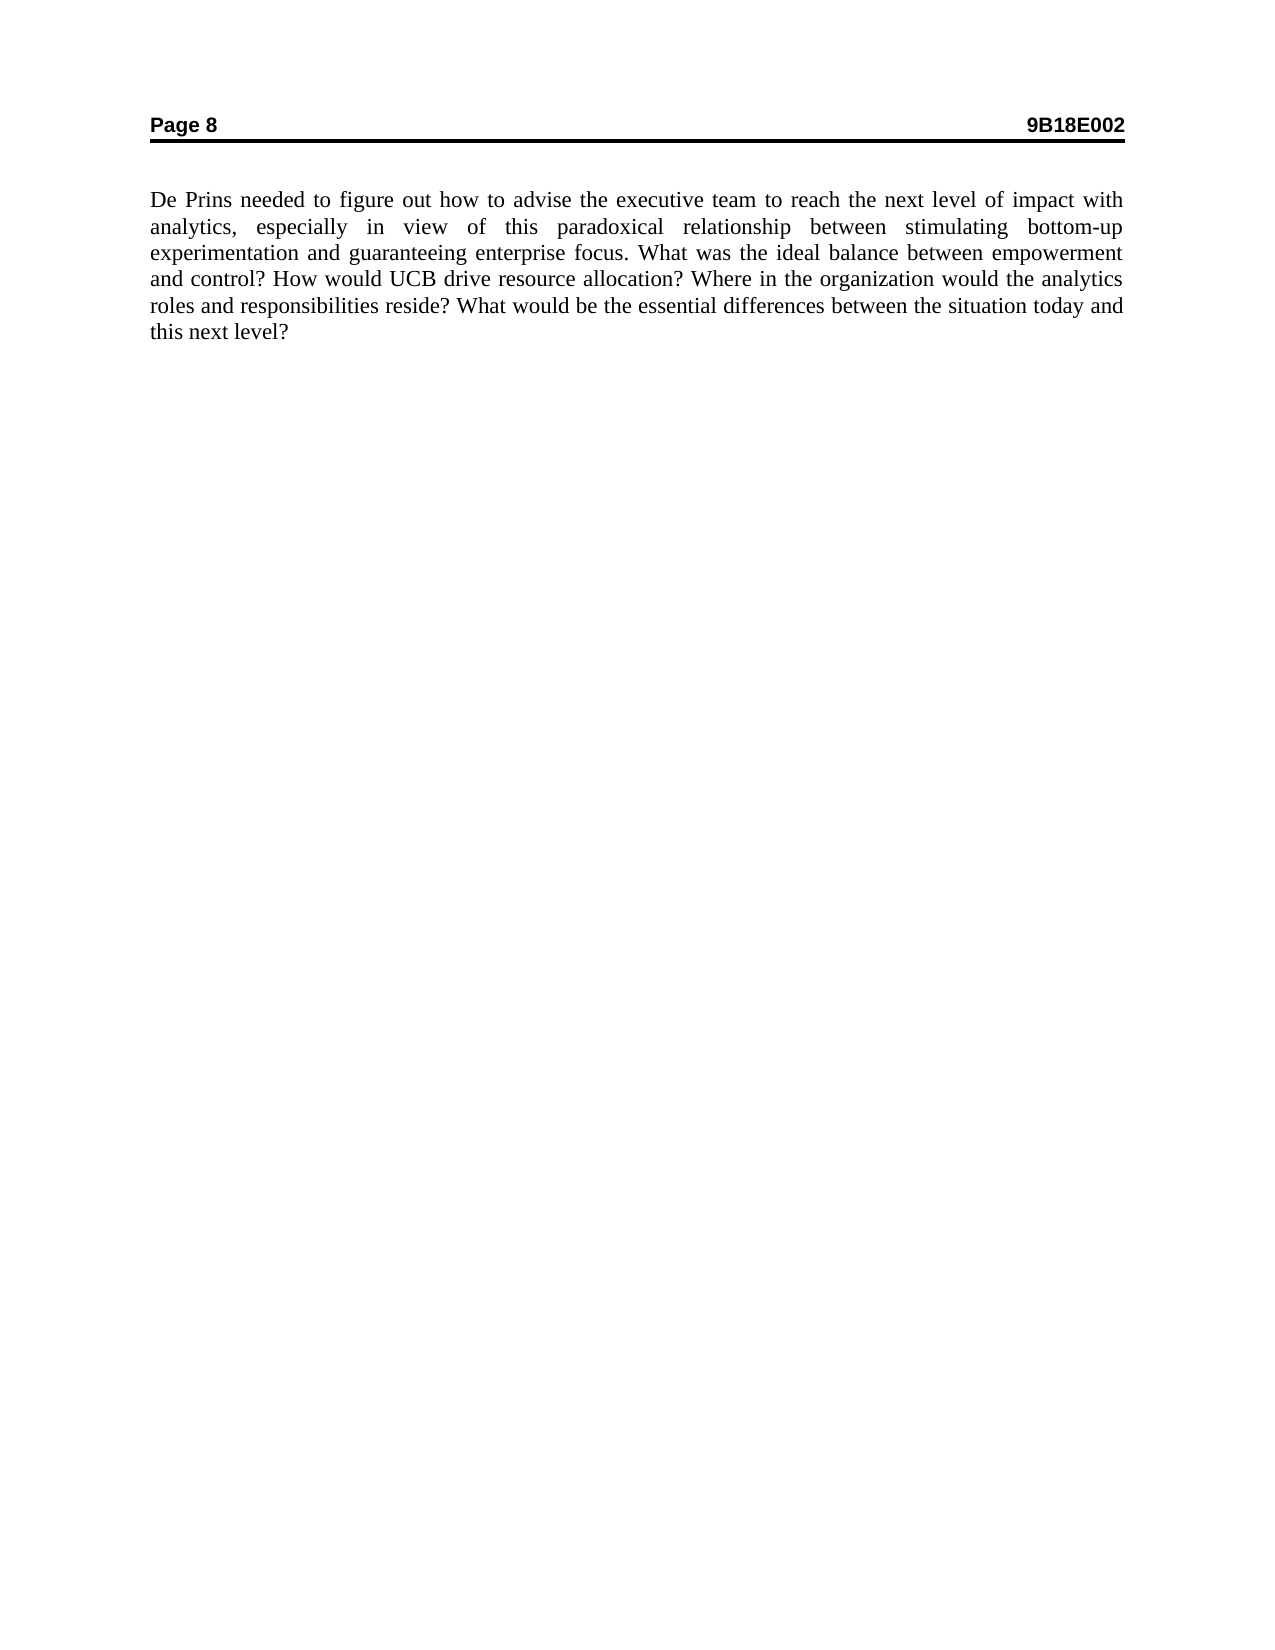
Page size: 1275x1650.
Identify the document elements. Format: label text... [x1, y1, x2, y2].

text De Prins needed to figure out how to advise the executive team to reach the next level of impact with analytics, especially in view of this paradoxical relationship between stimulating bottom-up experimentation and guaranteeing enterprise focus. What was the ideal balance between empowerment and control? How would UCB drive resource allocation? Where in the organization would the analytics roles and responsibilities reside? What would be the essential differences between the situation today and this next level? [150, 186, 1125, 344]
